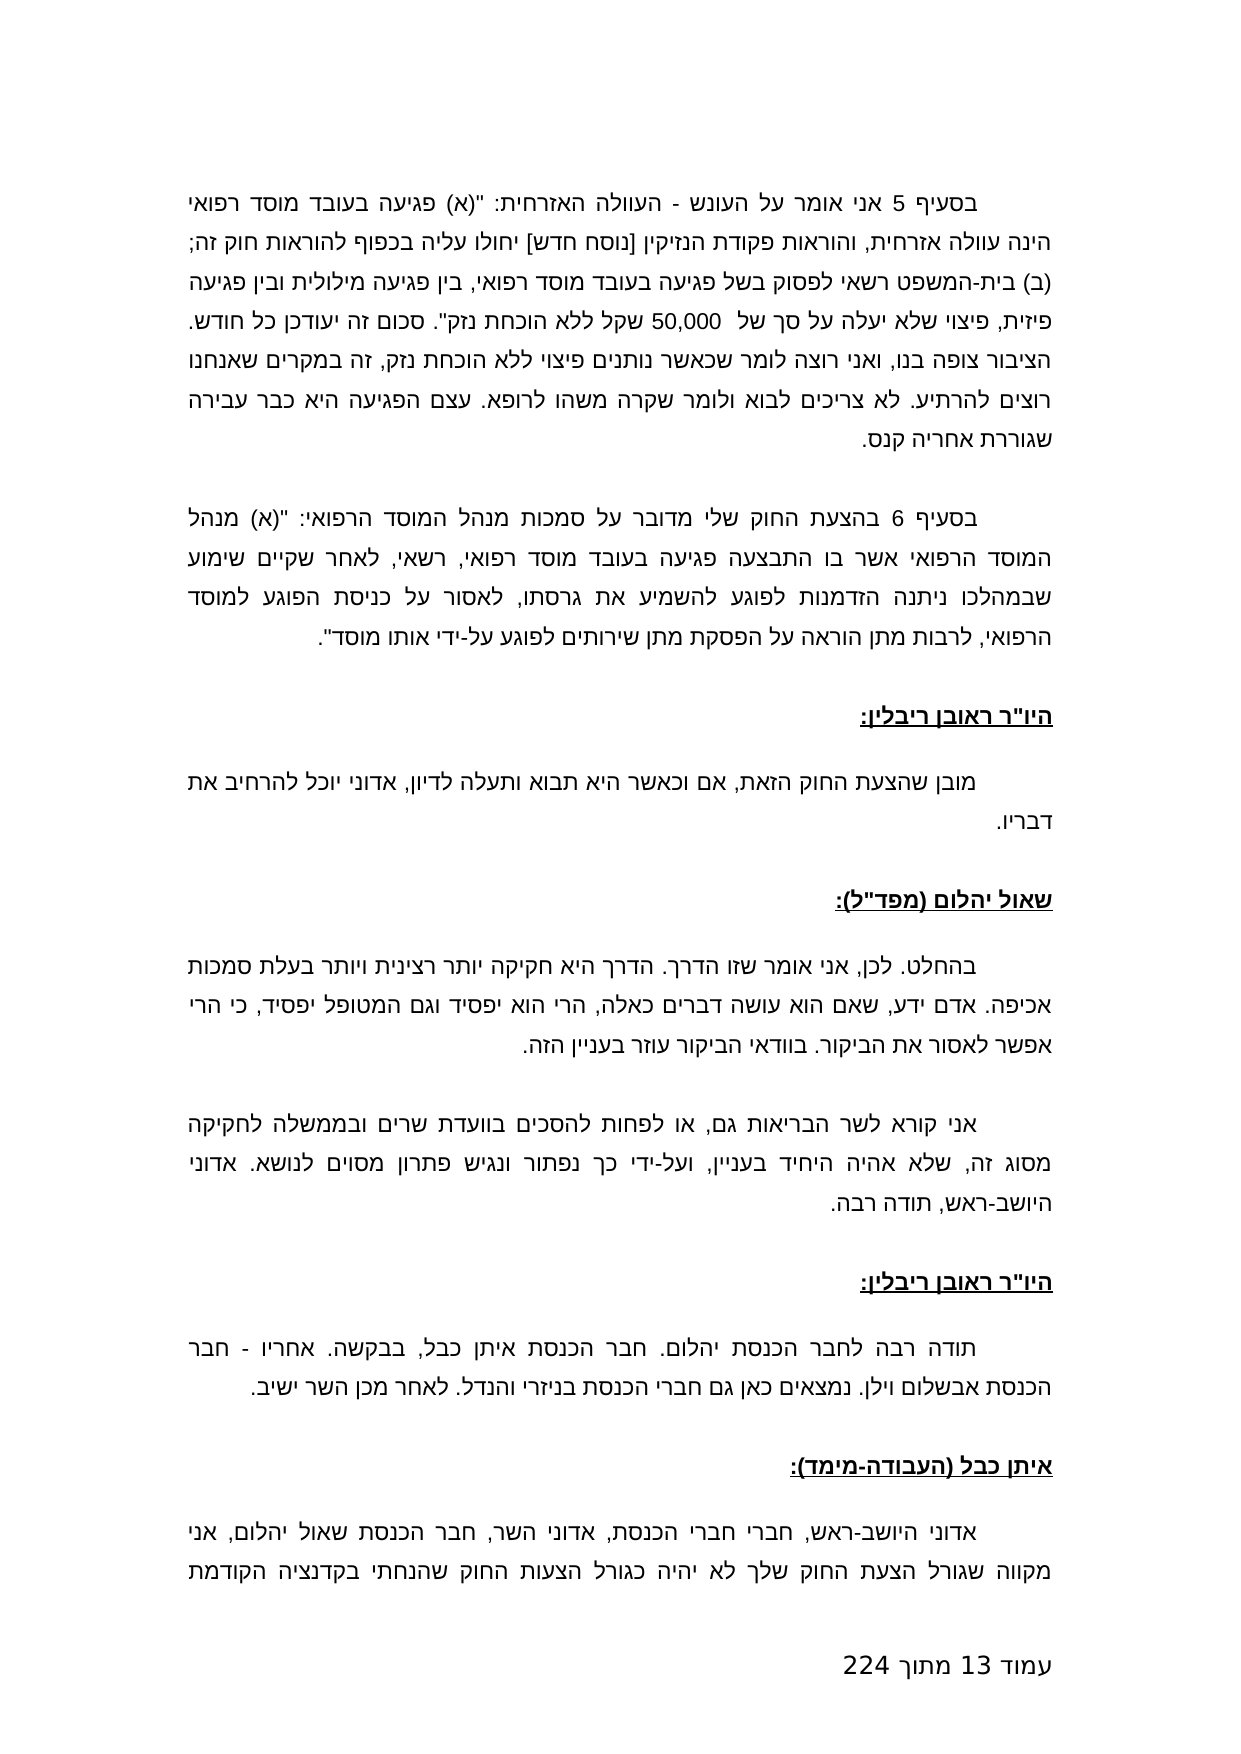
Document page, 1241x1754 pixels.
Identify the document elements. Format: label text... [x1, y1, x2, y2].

text בסעיף 6 בהצעת החוק שלי מדובר על סמכות מנהל המוסד הרפואי: "(א) מנהל המוסד הרפואי אשר בו התבצעה פגיעה בעובד מוסד רפואי, רשאי, לאחר שקיים שימוע שבמהלכו ניתנה הזדמנות לפוגע להשמיע את גרסתו, לאסור על כניסת הפוגע למוסד הרפואי, לרבות מתן הוראה על הפסקת מתן שירותים לפוגע על-ידי אותו מוסד". [187, 505, 1053, 650]
text אני קורא לשר הבריאות גם, או לפחות להסכים בוועדת שרים ובממשלה לחקיקה מסוג זה, שלא אהיה היחיד בעניין, ועל-ידי כך נפתור ונגיש פתרון מסוים לנושא. אדוני היושב-ראש, תודה רבה. [187, 1111, 1053, 1216]
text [187, 1519, 1053, 1584]
text היו"ר ראובן ריבלין: [187, 703, 1053, 729]
text איתן כבל (העבודה-מימד): [187, 1453, 1053, 1479]
text בהחלט. לכן, אני אומר שזו הדרך. הדרך היא חקיקה יותר רצינית ויותר בעלת סמכות אכיפה. אדם ידע, שאם הוא עושה דברים כאלה, הרי הוא יפסיד וגם המטופל יפסיד, כי הרי אפשר לאסור את הביקור. בוודאי הביקור עוזר בעניין הזה. [187, 953, 1053, 1058]
text שאול יהלום (מפד"ל): [187, 887, 1053, 913]
text מובן שהצעת החוק הזאת, אם וכאשר היא תבוא ותעלה לדיון, אדוני יוכל להרחיב את דבריו. [187, 768, 1053, 834]
text תודה רבה לחבר הכנסת יהלום. חבר הכנסת איתן כבל, בבקשה. אחריו - חבר הכנסת אבשלום וילן. נמצאים כאן גם חברי הכנסת בניזרי והנדל. לאחר מכן השר ישיב. [187, 1334, 1053, 1400]
text היו"ר ראובן ריבלין: [187, 1269, 1053, 1295]
text בסעיף 5 אני אומר על העונש - העוולה האזרחית: "(א) פגיעה בעובד מוסד רפואי הינה עוולה אזרחית, והוראות פקודת הנזיקין [נוסח חדש] יחולו עליה בכפוף להוראות חוק זה; (ב) בית-המשפט רשאי לפסוק בשל פגיעה בעובד מוסד רפואי, בין פגיעה מילולית ובין פגיעה פיזית, פיצוי שלא יעלה על סך של 50,000 שקל ללא הוכחת נזק". סכום זה יעודכן כל חודש. הציבור צופה בנו, ואני רוצה לומר שכאשר נותנים פיצוי ללא הוכחת נזק, זה במקרים שאנחנו רוצים להרתיע. לא צריכים לבוא ולומר שקרה משהו לרופא. עצם הפגיעה היא כבר עבירה שגוררת אחריה קנס. [187, 189, 1053, 453]
